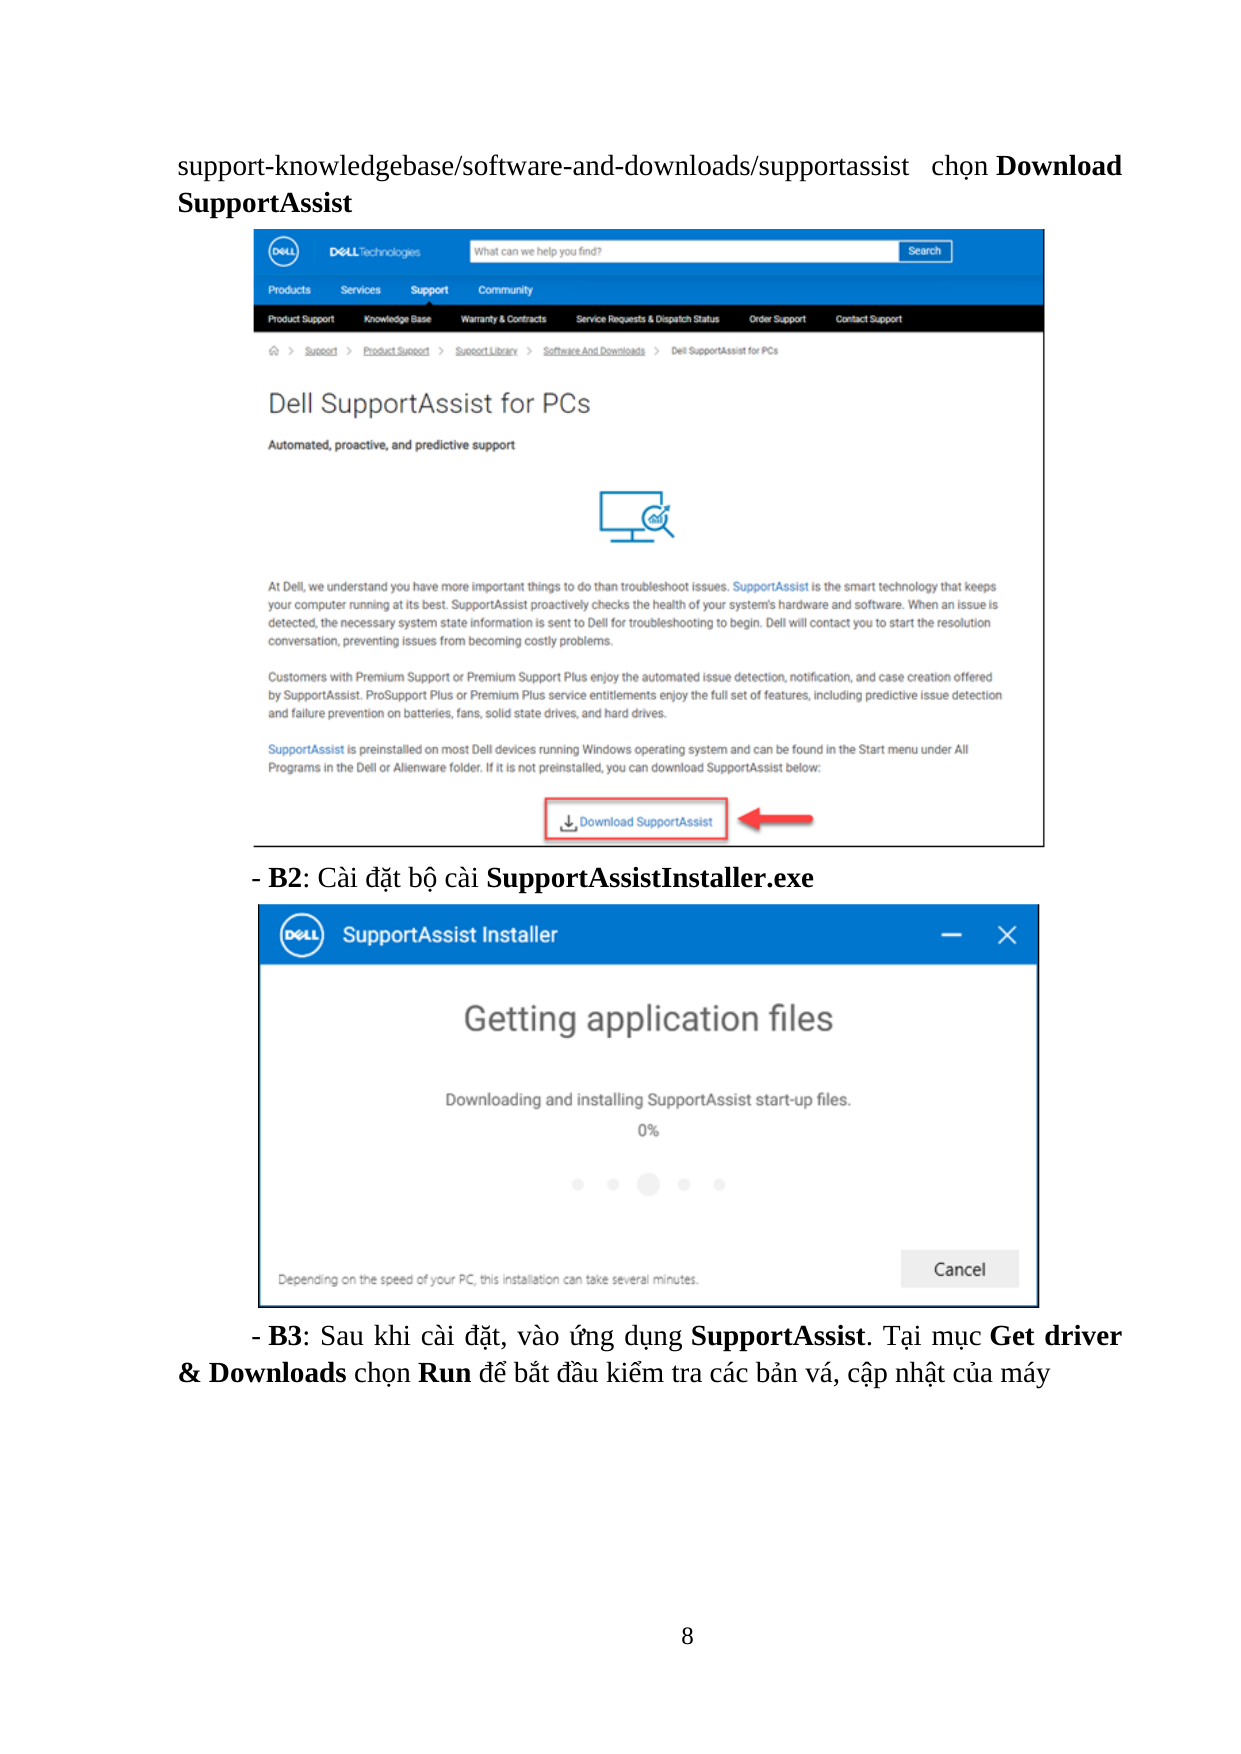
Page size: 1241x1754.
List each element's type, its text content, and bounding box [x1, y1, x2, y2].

text - B3: Sau khi cài đặt, vào ứng dụng SupportAssist. Tại mục Get driver & Downloads chọn Run để bắt đầu kiểm tra các bản vá, cập nhật của máy [177, 1318, 1122, 1389]
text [177, 148, 1122, 219]
picture [258, 903, 1042, 1308]
text - B2: Cài đặt bộ cài SupportAssistInstaller.exe [177, 860, 1122, 893]
picture [253, 229, 1046, 850]
